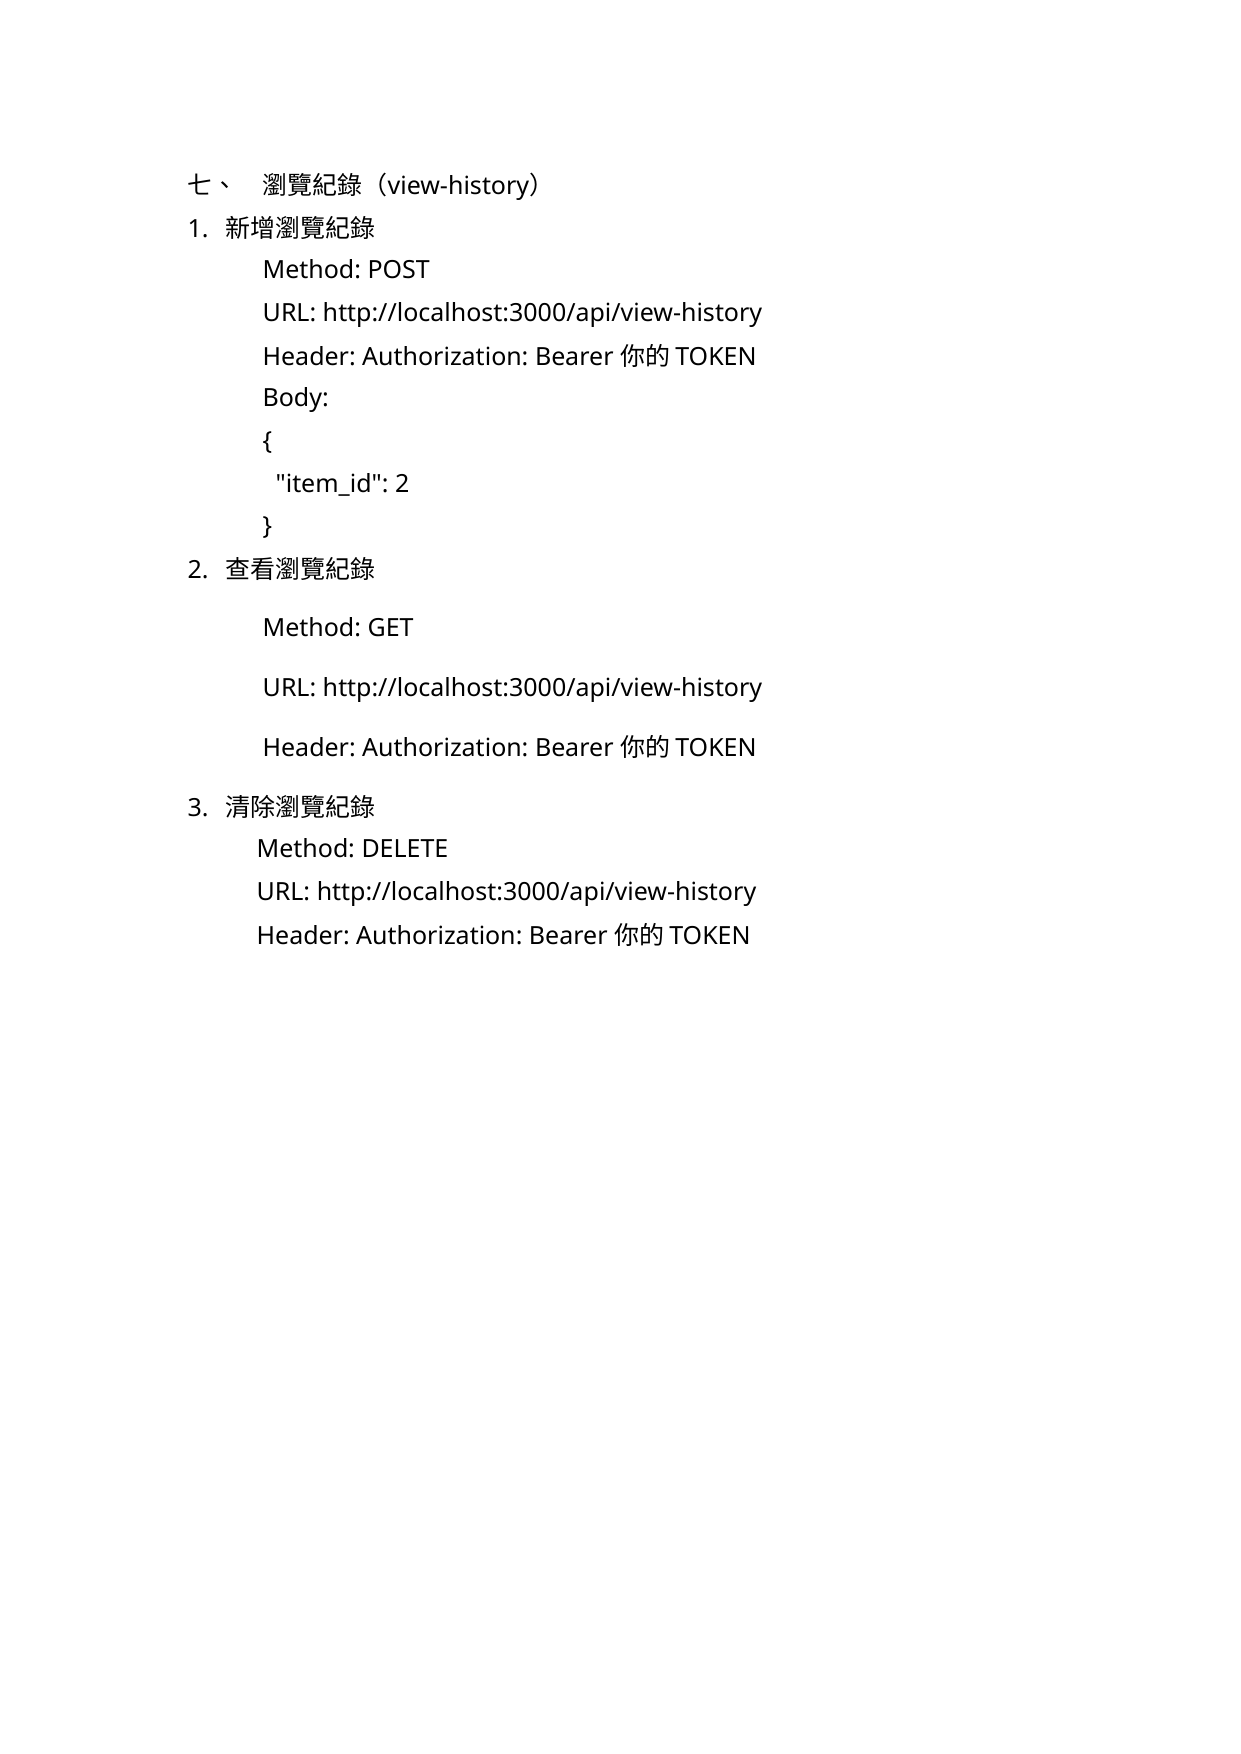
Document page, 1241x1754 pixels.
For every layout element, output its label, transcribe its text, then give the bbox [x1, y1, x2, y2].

list "item_id": 2 [262, 464, 1053, 501]
text Header: Authorization: Bearer 你的TOKEN [262, 727, 1053, 764]
text URL: http://localhost:3000/api/view-history [262, 668, 1053, 705]
list Method: POST [262, 250, 1053, 288]
text Method: GET [262, 608, 1053, 646]
list 清除瀏覽紀錄 [187, 787, 1053, 824]
list Header: Authorization: Bearer 你的TOKEN [262, 336, 1053, 373]
list 查看瀏覽紀錄 [187, 549, 1053, 586]
list URL: http://localhost:3000/api/view-history [250, 872, 1053, 909]
list URL: http://localhost:3000/api/view-history [262, 293, 1053, 330]
list 新增瀏覽紀錄 [187, 207, 1053, 245]
list { [262, 421, 1053, 458]
list } [262, 506, 1053, 544]
list Body: [262, 378, 1053, 416]
list Header: Authorization: Bearer 你的TOKEN [250, 915, 1053, 952]
list Method: DELETE [250, 829, 1053, 867]
list 瀏覽紀錄（view-history） [187, 164, 1053, 202]
